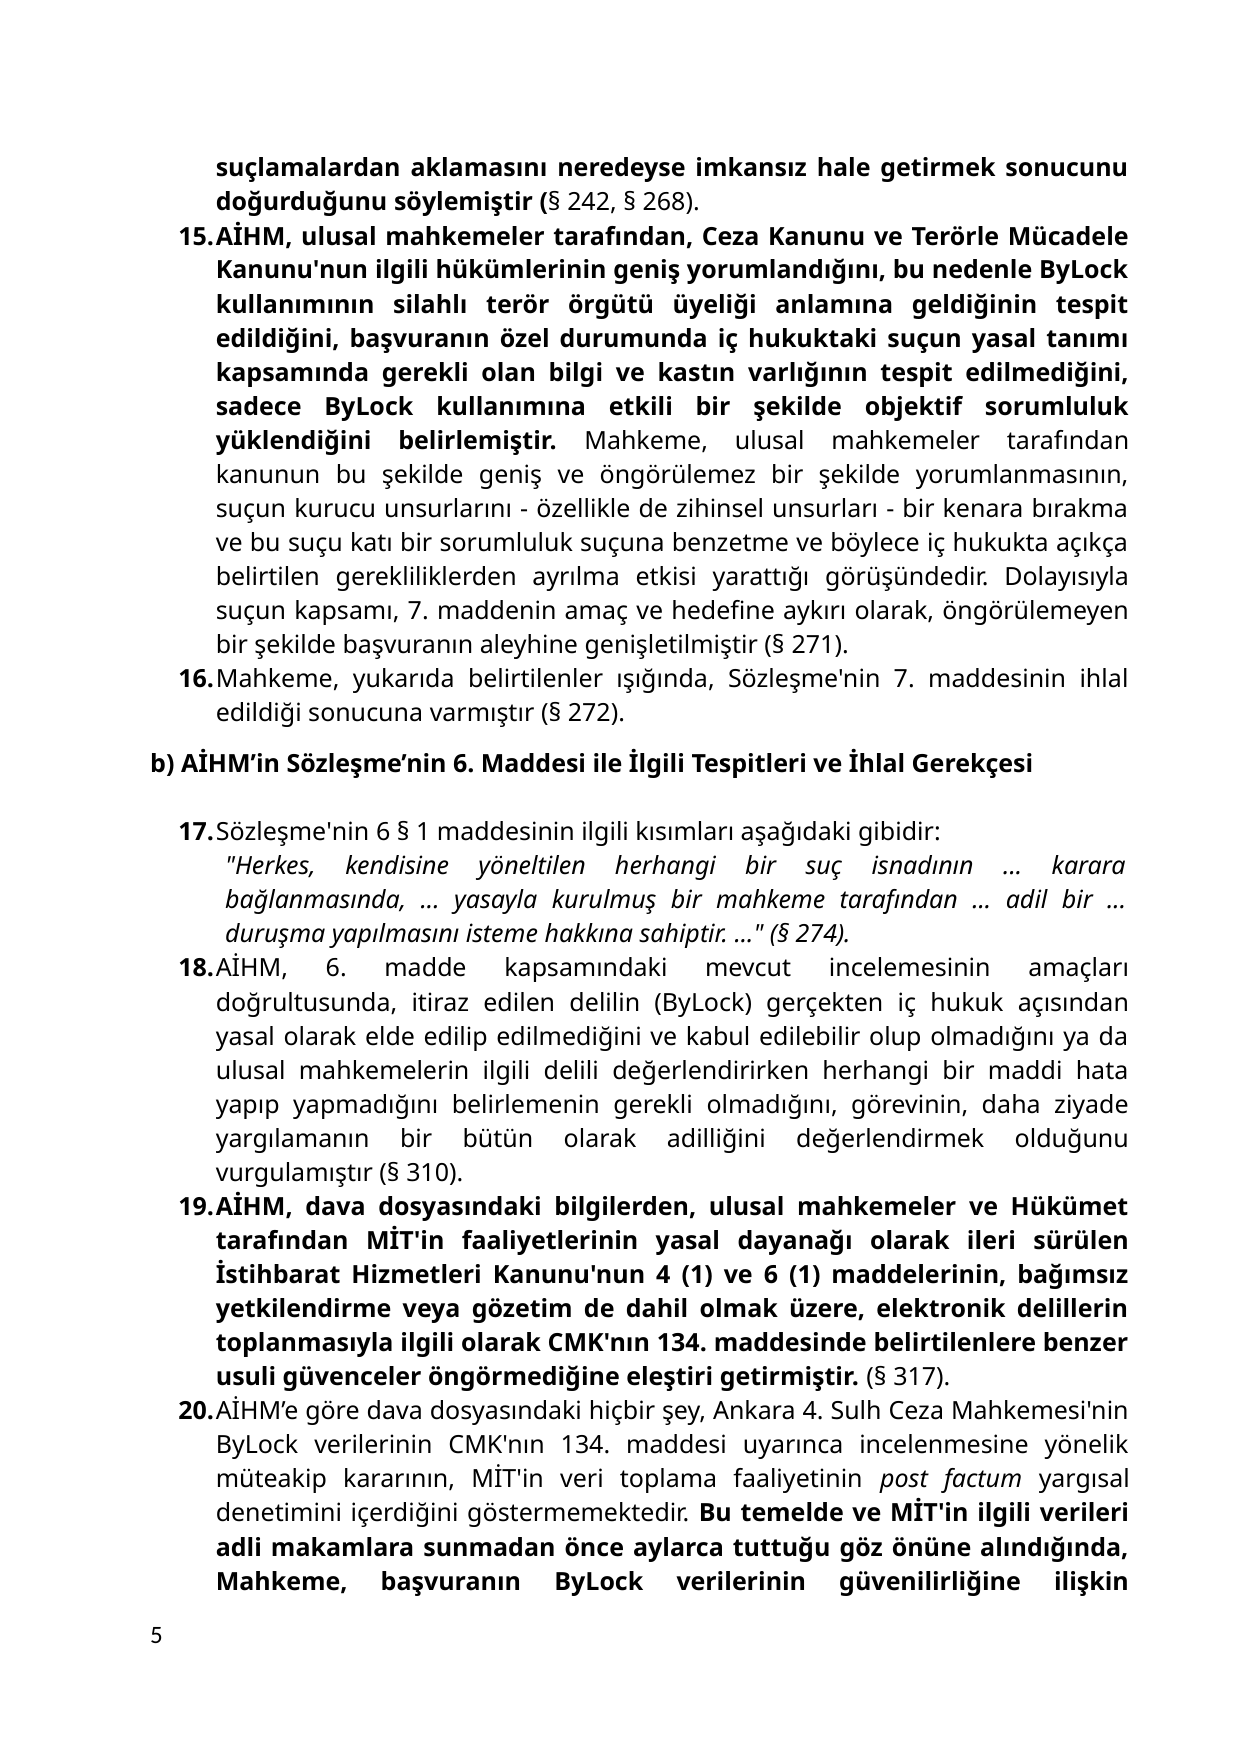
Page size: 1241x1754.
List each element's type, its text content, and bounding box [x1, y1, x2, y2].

list AİHM, 6. madde kapsamındaki mevcut incelemesinin amaçları doğrultusunda, itiraz edilen delilin (ByLock) gerçekten iç hukuk açısından yasal olarak elde edilip edilmediğini ve kabul edilebilir olup olmadığını ya da ulusal mahkemelerin ilgili delili değerlendirirken herhangi bir maddi hata yapıp yapmadığını belirlemenin gerekli olmadığını, görevinin, daha ziyade yargılamanın bir bütün olarak adilliğini değerlendirmek olduğunu vurgulamıştır (§ 310). [178, 950, 1129, 1188]
list Mahkeme, yukarıda belirtilenler ışığında, Sözleşme'nin 7. maddesinin ihlal edildiği sonucuna varmıştır (§ 272). [178, 661, 1129, 729]
list AİHM’in Sözleşme’nin 6. Maddesi ile İlgili Tespitleri ve İhlal Gerekçesi [150, 746, 1090, 780]
list AİHM, ulusal mahkemeler tarafından, Ceza Kanunu ve Terörle Mücadele Kanunu'nun ilgili hükümlerinin geniş yorumlandığını, bu nedenle ByLock kullanımının silahlı terör örgütü üyeliği anlamına geldiğinin tespit edildiğini, başvuranın özel durumunda iç hukuktaki suçun yasal tanımı kapsamında gerekli olan bilgi ve kastın varlığının tespit edilmediğini, sadece ByLock kullanımına etkili bir şekilde objektif sorumluluk yüklendiğini belirlemiştir. Mahkeme, ulusal mahkemeler tarafından kanunun bu şekilde geniş ve öngörülemez bir şekilde yorumlanmasının, suçun kurucu unsurlarını - özellikle de zihinsel unsurları - bir kenara bırakma ve bu suçu katı bir sorumluluk suçuna benzetme ve böylece iç hukukta açıkça belirtilen gerekliliklerden ayrılma etkisi yarattığı görüşündedir. Dolayısıyla suçun kapsamı, 7. maddenin amaç ve hedefine aykırı olarak, öngörülemeyen bir şekilde başvuranın aleyhine genişletilmiştir (§ 271). [178, 218, 1129, 661]
list AİHM, dava dosyasındaki bilgilerden, ulusal mahkemeler ve Hükümet tarafından MİT'in faaliyetlerinin yasal dayanağı olarak ileri sürülen İstihbarat Hizmetleri Kanunu'nun 4 (1) ve 6 (1) maddelerinin, bağımsız yetkilendirme veya gözetim de dahil olmak üzere, elektronik delillerin toplanmasıyla ilgili olarak CMK'nın 134. maddesinde belirtilenlere benzer usuli güvenceler öngörmediğine eleştiri getirmiştir. (§ 317). [178, 1188, 1129, 1393]
list "Herkes, kendisine yöneltilen herhangi bir suç isnadının ... karara bağlanmasında, ... yasayla kurulmuş bir mahkeme tarafından ... adil bir ... duruşma yapılmasını isteme hakkına sahiptir. ..." (§ 274). [225, 848, 1129, 950]
list Sözleşme'nin 6 § 1 maddesinin ilgili kısımları aşağıdaki gibidir: [178, 814, 1129, 848]
